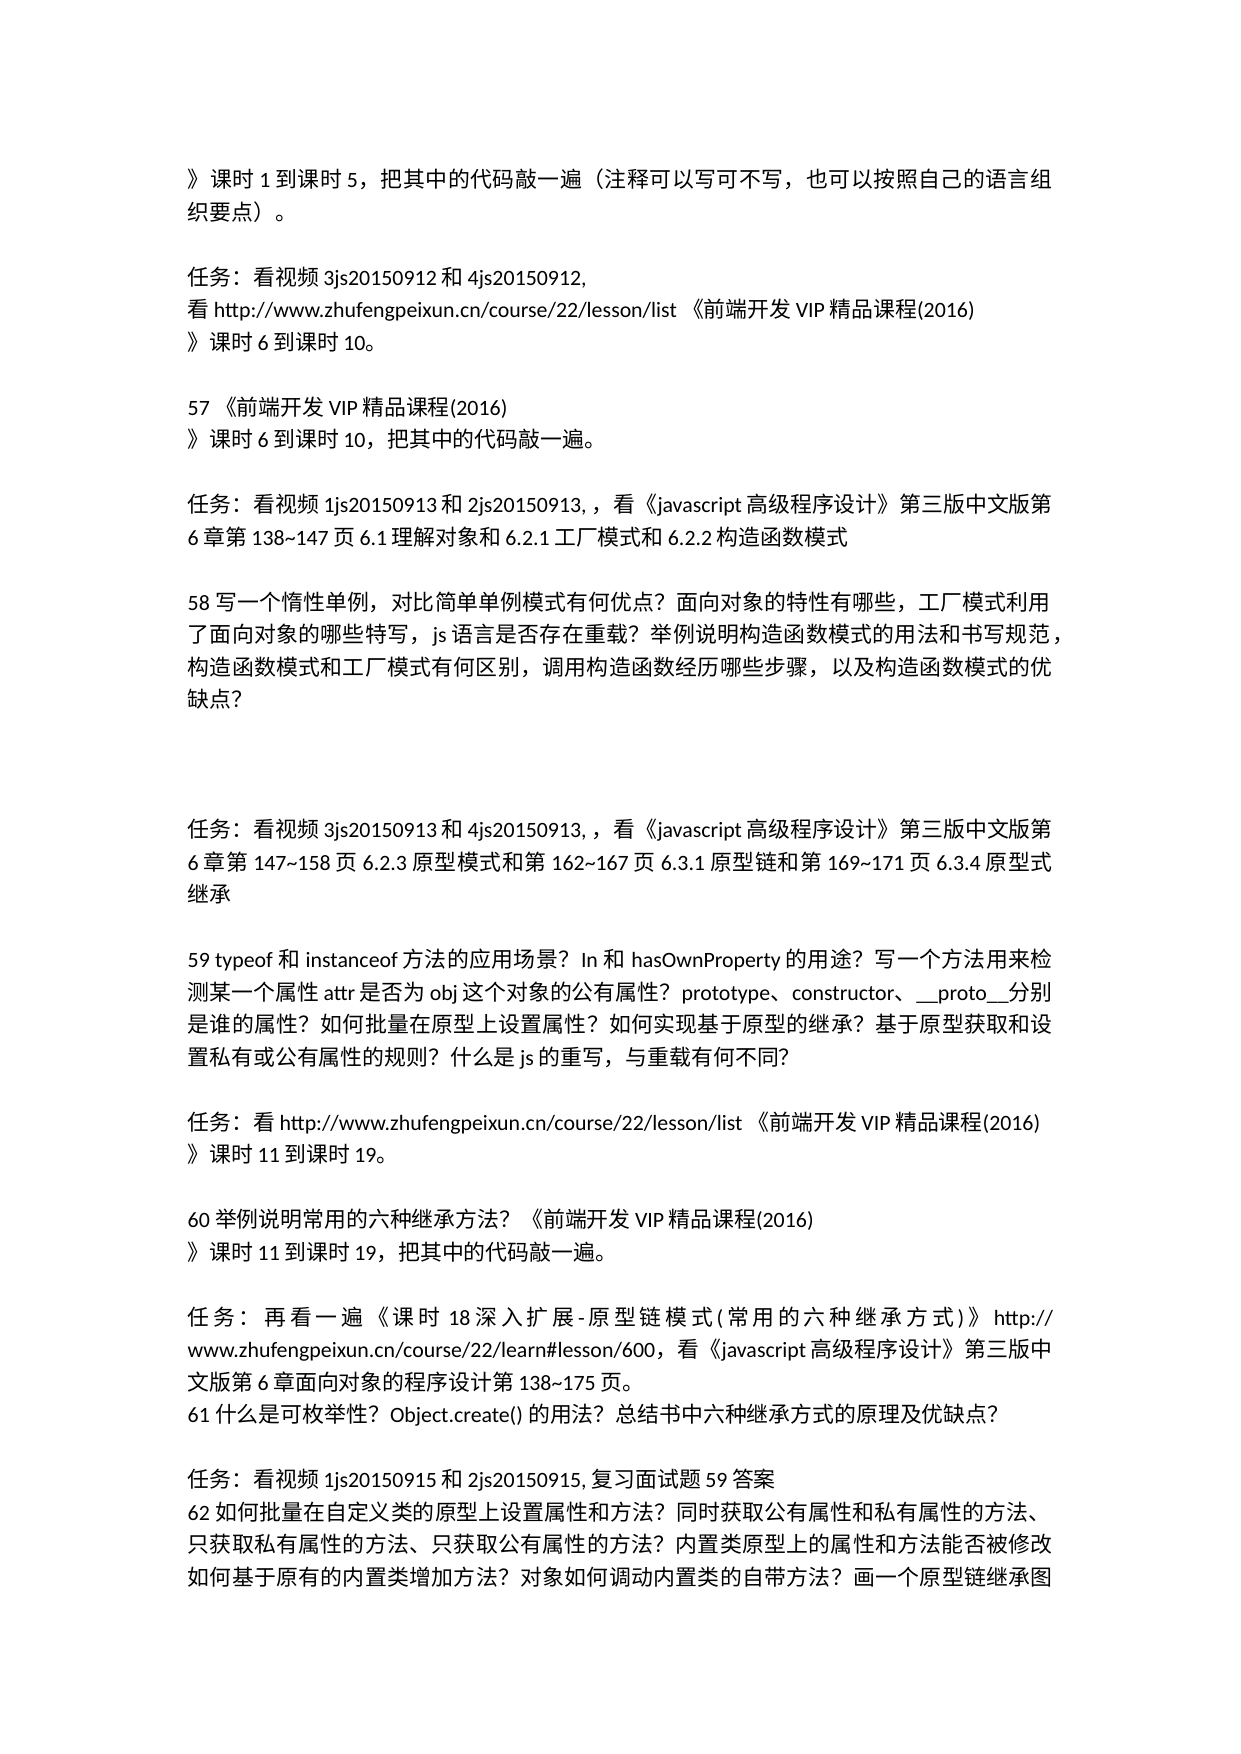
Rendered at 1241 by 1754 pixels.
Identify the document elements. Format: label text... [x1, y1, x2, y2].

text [187, 1494, 1053, 1592]
text 60 举例说明常用的六种继承方法？《前端开发VIP精品课程(2016) [187, 1202, 1053, 1234]
text 任务：看视频3js20150913和4js20150913, ，看《javascript高级程序设计》第三版中文版第6章第147~158页6.2.3原型模式和第162~167页6.3.1原型链和第169~171页6.3.4原型式继承 [187, 812, 1053, 909]
text 》课时6到课时10。 [187, 324, 1053, 357]
text 59 typeof 和instanceof方法的应用场景？In 和 hasOwnProperty的用途？写一个方法用来检测某一个属性attr是否为obj这个对象的公有属性？prototype、constructor、__proto__分别是谁的属性？如何批量在原型上设置属性？如何实现基于原型的继承？基于原型获取和设置私有或公有属性的规则？什么是js的重写，与重载有何不同？ [187, 942, 1053, 1072]
text 任务：看视频1js20150915和2js20150915, 复习面试题59答案 [187, 1462, 1053, 1494]
text 任务：看视频1js20150913和2js20150913, ，看《javascript高级程序设计》第三版中文版第6章第138~147页6.1理解对象和6.2.1工厂模式和6.2.2构造函数模式 [187, 487, 1053, 552]
text 任务：看视频3js20150912和4js20150912, [187, 259, 1053, 292]
text 》课时1到课时5，把其中的代码敲一遍（注释可以写可不写，也可以按照自己的语言组织要点）。 [187, 162, 1053, 227]
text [187, 292, 1053, 324]
text 任务：再看一遍《课时18 深入扩展-原型链模式(常用的六种继承方式)》http://www.zhufengpeixun.cn/course/22/learn#lesson/600，看《javascript高级程序设计》第三版中文版第6章面向对象的程序设计第138~175页。 [187, 1299, 1053, 1397]
text 》课时11到课时19，把其中的代码敲一遍。 [187, 1234, 1053, 1267]
text 61 什么是可枚举性？Object.create() 的用法？总结书中六种继承方式的原理及优缺点？ [187, 1397, 1053, 1429]
text 》课时11到课时19。 [187, 1137, 1053, 1169]
text 任务：看http://www.zhufengpeixun.cn/course/22/lesson/list 《前端开发VIP精品课程(2016) [187, 1104, 1053, 1137]
text 57 《前端开发VIP精品课程(2016) [187, 389, 1053, 422]
text 58 写一个惰性单例，对比简单单例模式有何优点？面向对象的特性有哪些，工厂模式利用了面向对象的哪些特写，js语言是否存在重载？举例说明构造函数模式的用法和书写规范，构造函数模式和工厂模式有何区别，调用构造函数经历哪些步骤，以及构造函数模式的优缺点？ [187, 584, 1053, 714]
text 》课时6到课时10，把其中的代码敲一遍。 [187, 422, 1053, 454]
